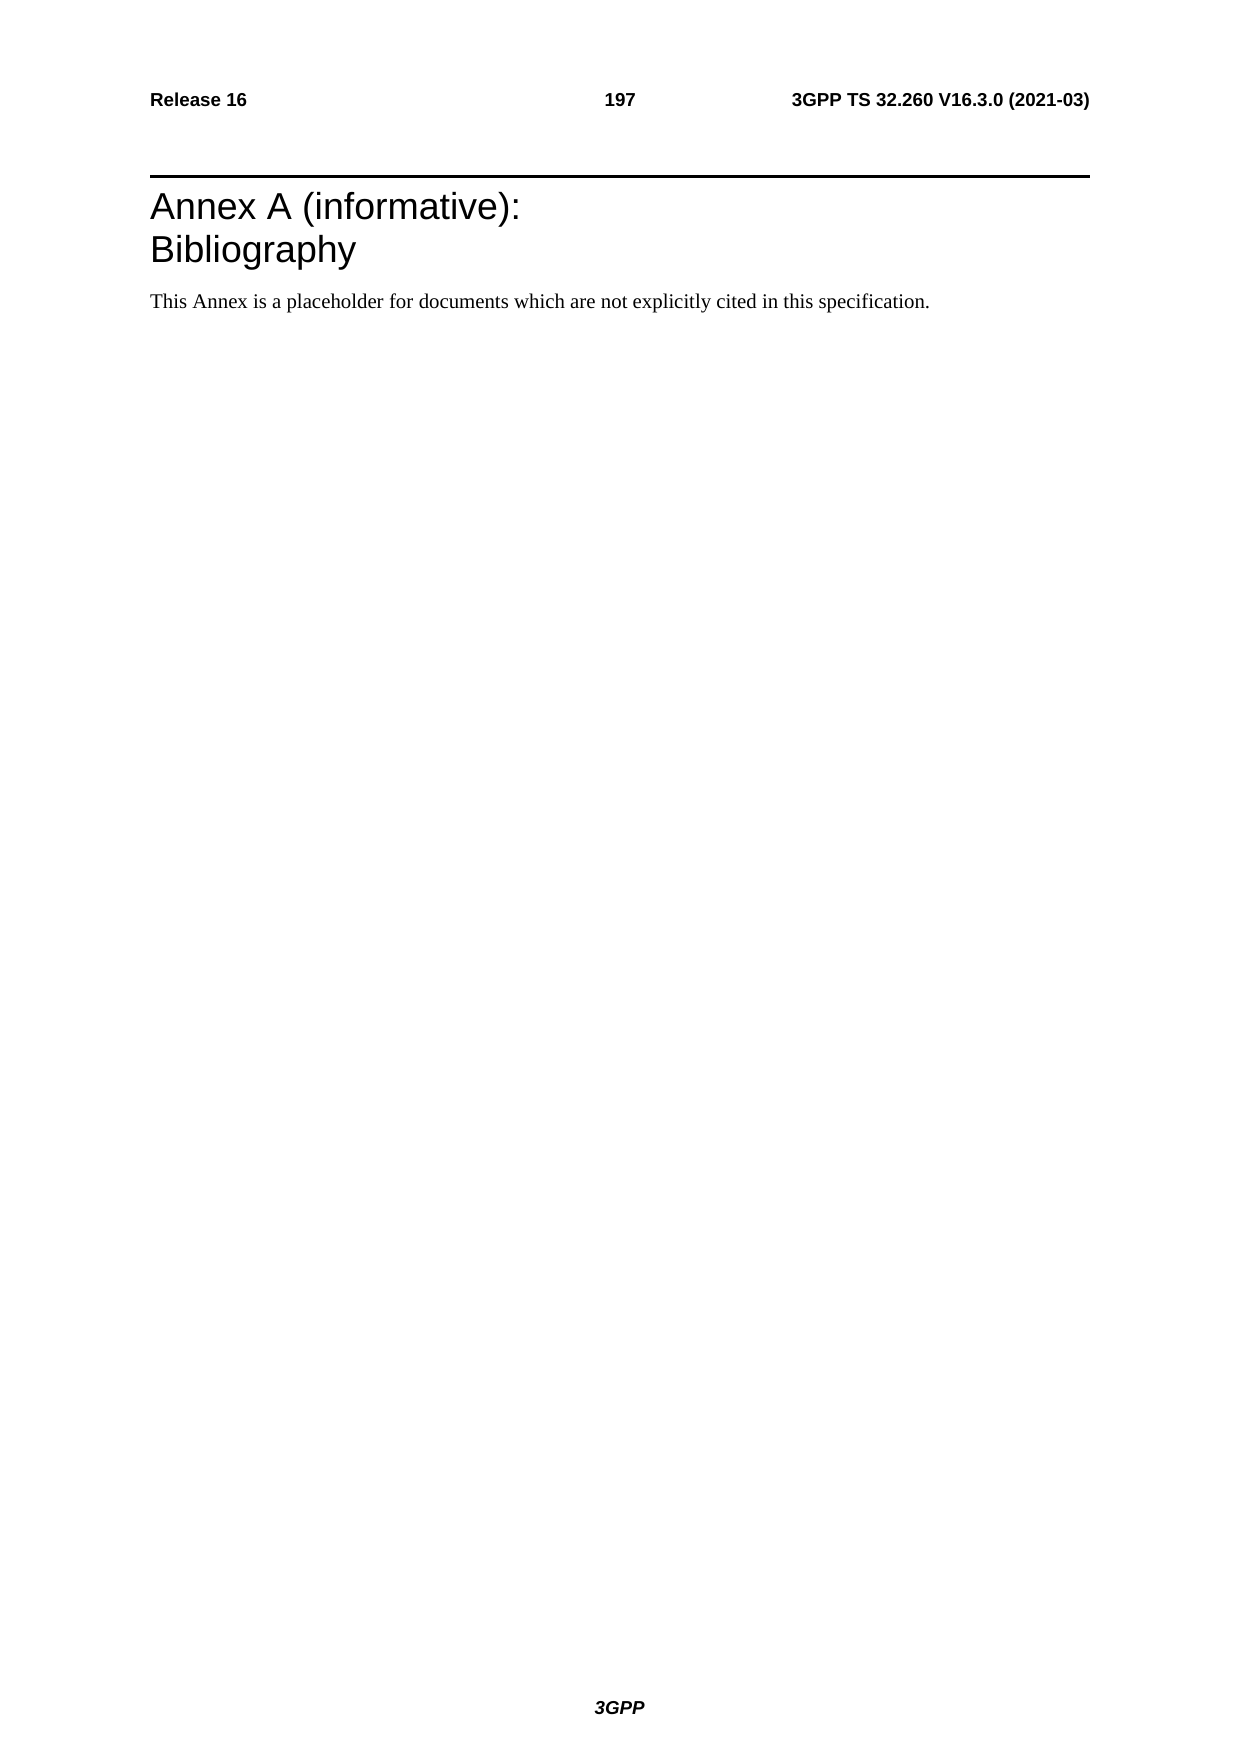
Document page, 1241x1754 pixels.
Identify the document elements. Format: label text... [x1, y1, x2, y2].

subtitle Annex A (informative): Bibliography [150, 178, 1090, 271]
text This Annex is a placeholder for documents which are not explicitly cited in this specification. [150, 289, 1090, 313]
